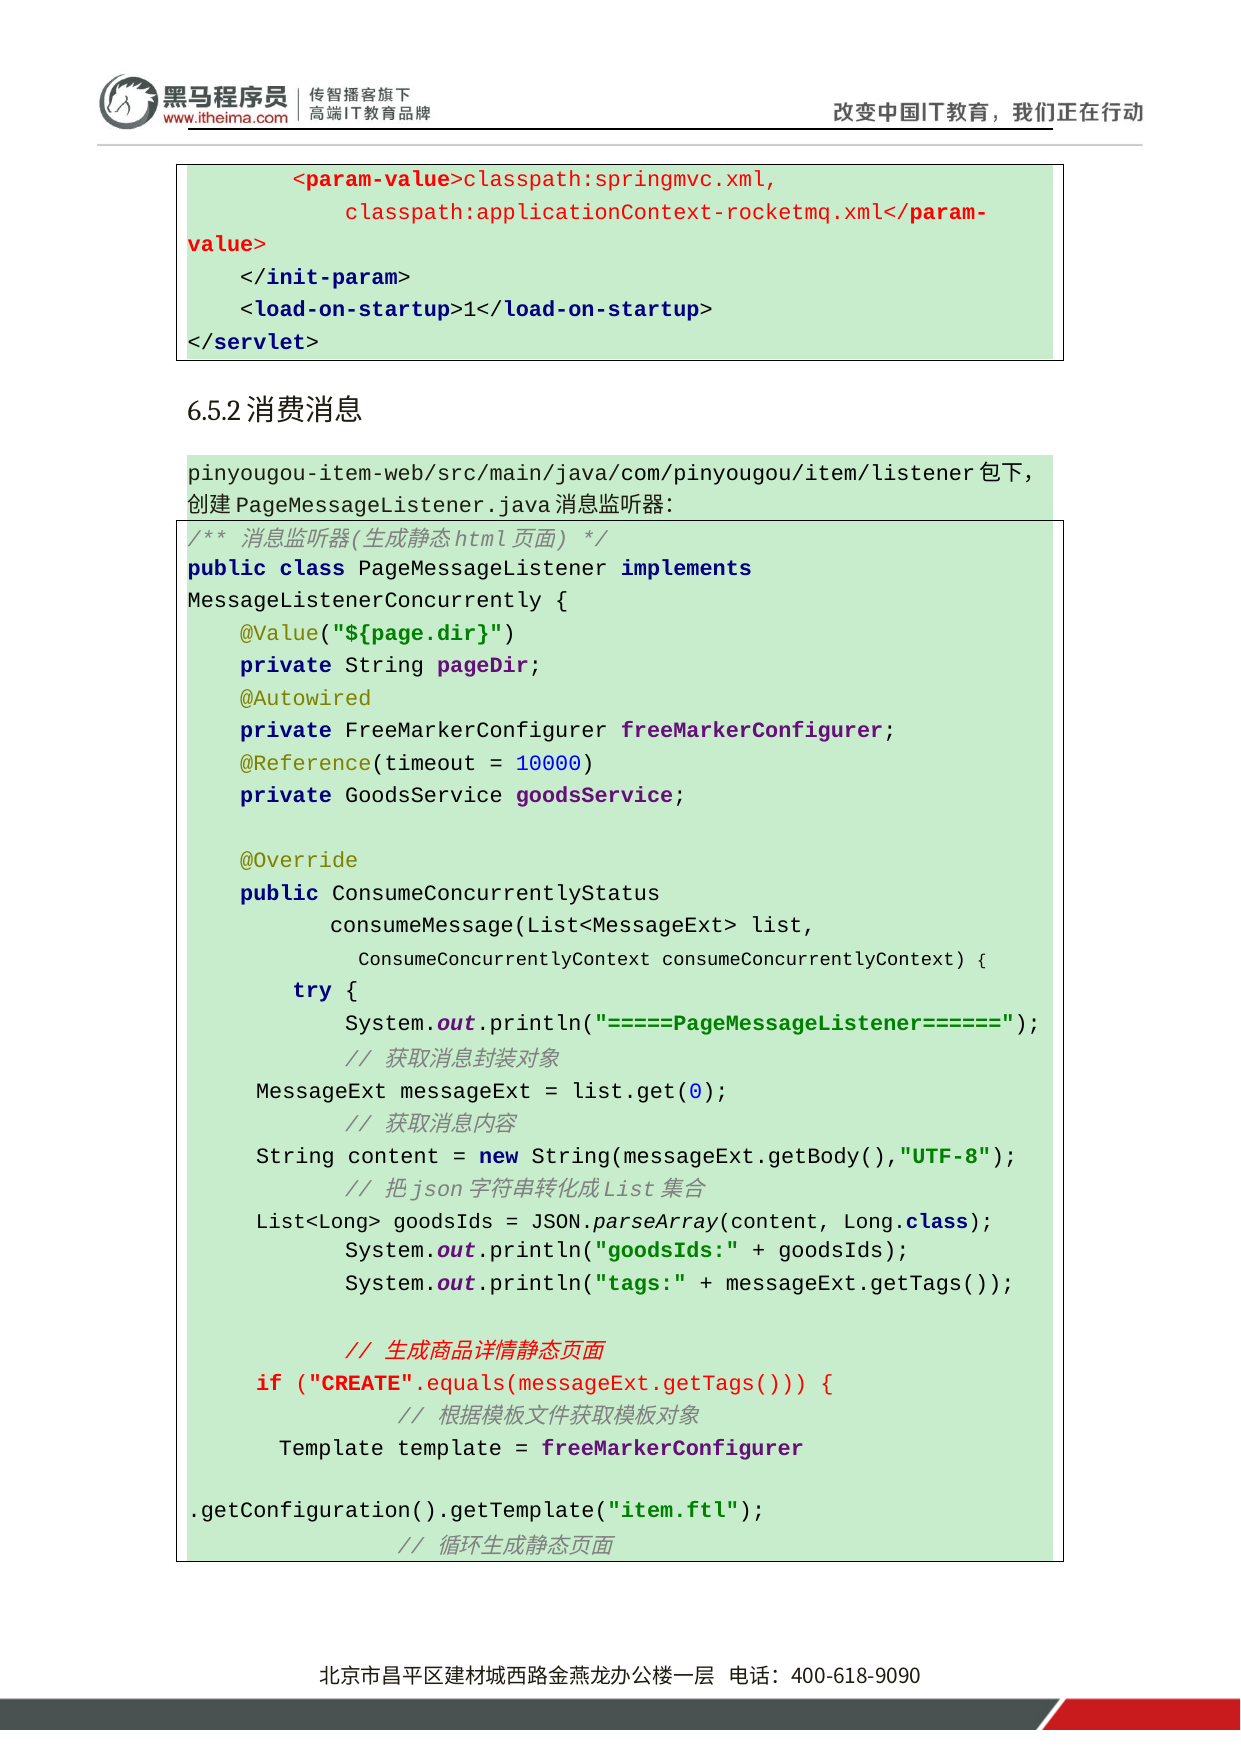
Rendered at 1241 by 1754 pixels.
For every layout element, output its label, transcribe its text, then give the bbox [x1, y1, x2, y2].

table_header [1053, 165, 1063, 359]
picture [0, 3, 1241, 153]
subtitle 6.5.2消费消息 [187, 375, 1053, 440]
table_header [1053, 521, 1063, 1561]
picture [0, 1639, 1241, 1730]
text pinyougou-item-web/src/main/java/com/pinyougou/item/listener包下，创建PageMessageListener.java消息监听器： [187, 455, 1053, 520]
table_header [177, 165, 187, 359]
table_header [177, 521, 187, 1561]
